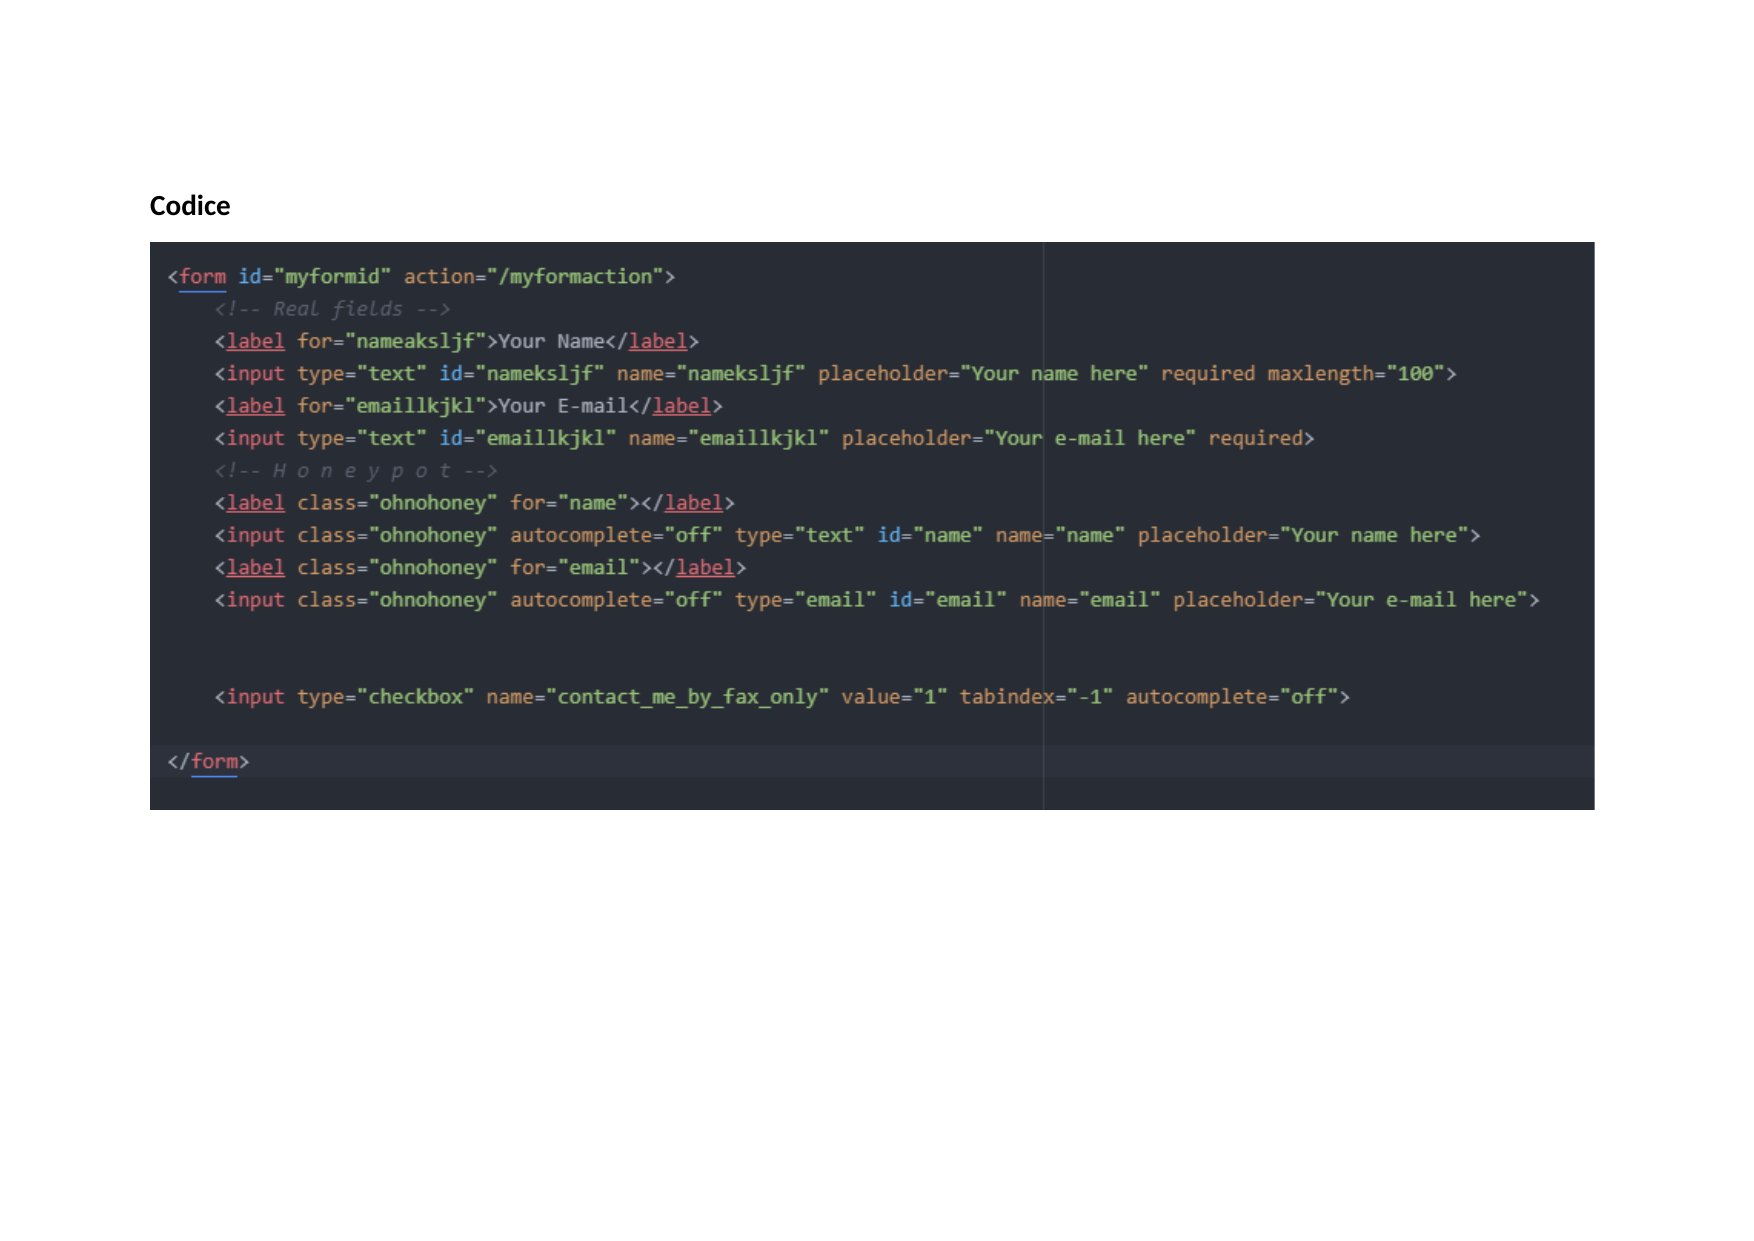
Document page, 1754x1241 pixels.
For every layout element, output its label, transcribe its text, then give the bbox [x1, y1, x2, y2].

picture [150, 242, 1595, 810]
text Codice [150, 187, 1604, 223]
